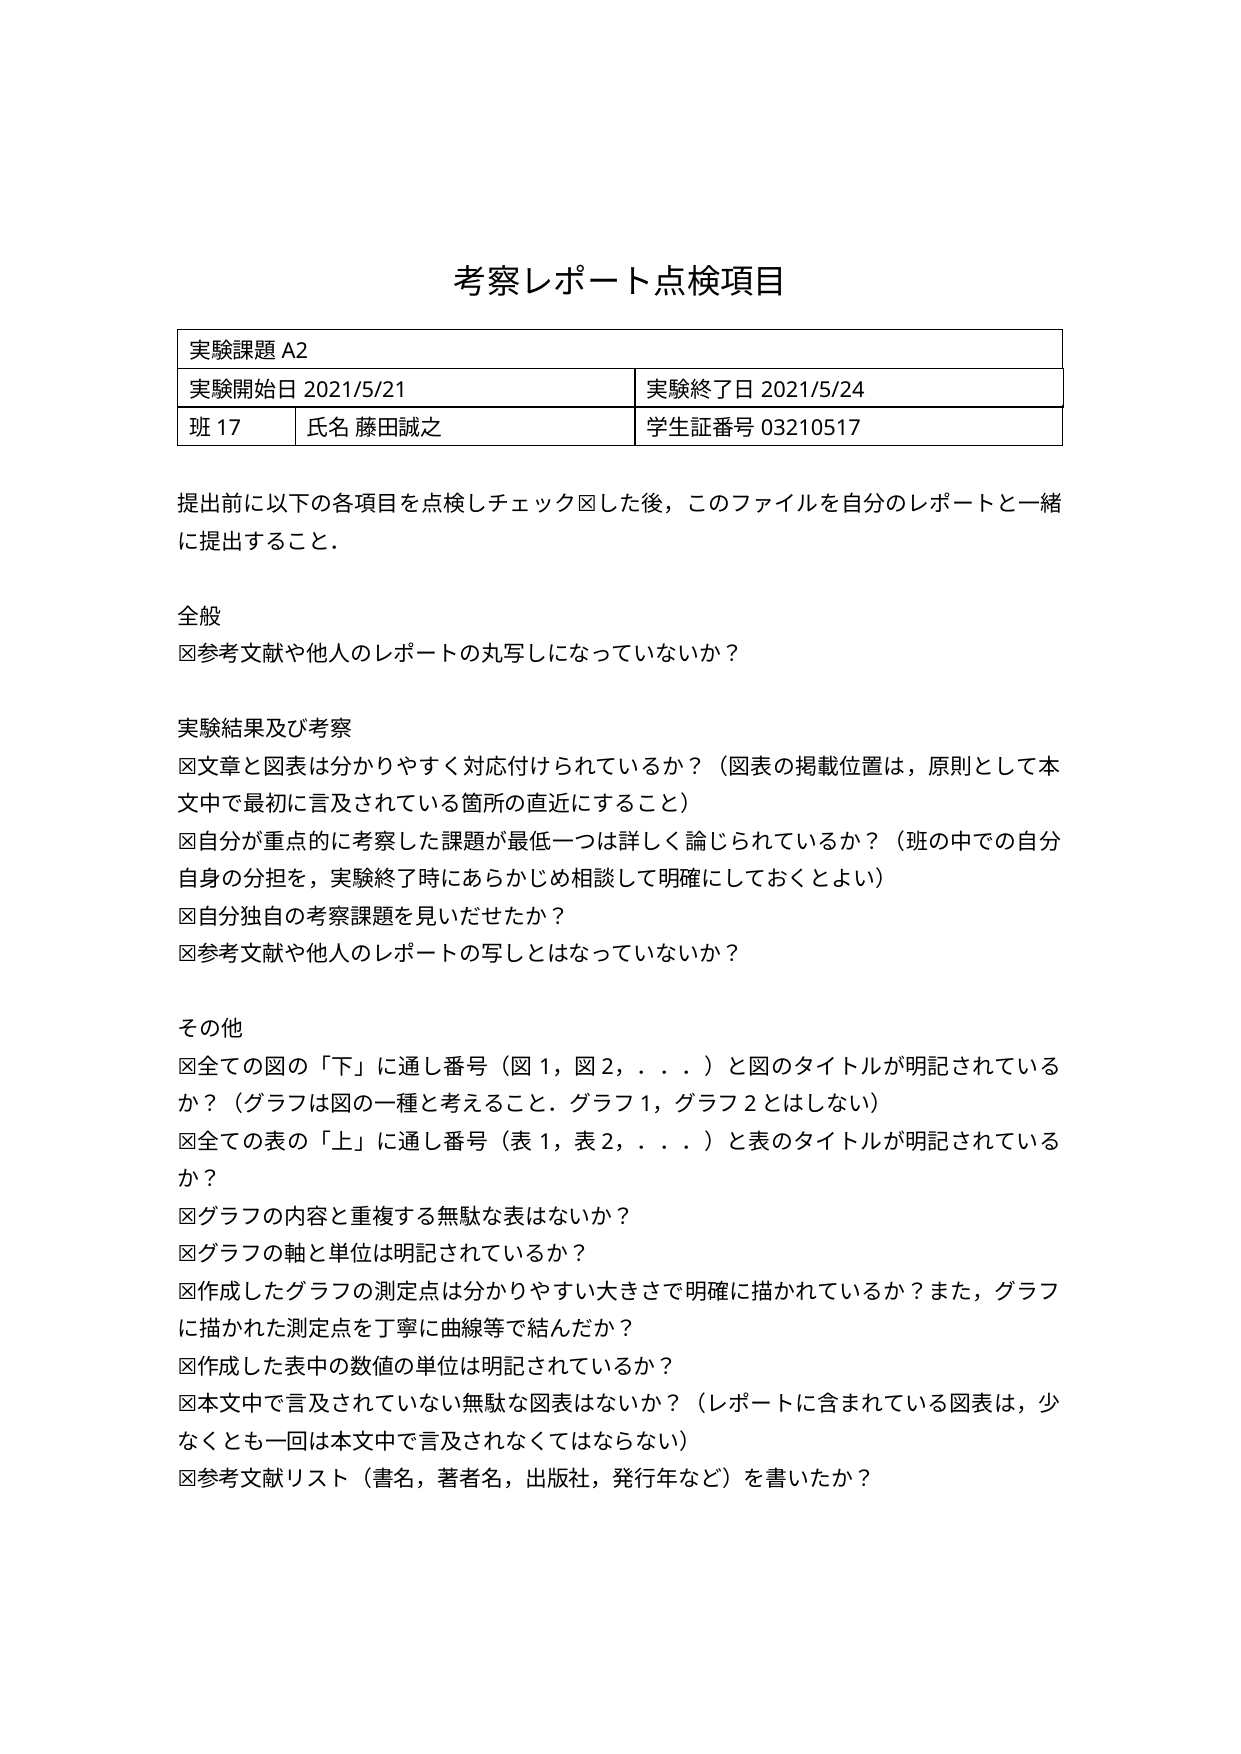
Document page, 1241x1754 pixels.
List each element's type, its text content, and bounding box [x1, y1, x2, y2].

text 参考文献や他人のレポートの丸写しになっていないか？ [177, 633, 1063, 671]
text グラフの内容と重複する無駄な表はないか？ [177, 1196, 1063, 1233]
table_header 実験課題 A2 [178, 330, 1062, 368]
text 自分独自の考察課題を見いだせたか？ [177, 896, 1063, 933]
text 参考文献リスト（書名，著者名，出版社，発行年など）を書いたか？ [177, 1458, 1063, 1496]
text 作成したグラフの測定点は分かりやすい大きさで明確に描かれているか？また，グラフに描かれた測定点を丁寧に曲線等で結んだか？ [177, 1271, 1063, 1346]
table_cell 班 17 [178, 408, 295, 445]
table_cell 氏名 藤田誠之 [296, 408, 634, 445]
text 文章と図表は分かりやすく対応付けられているか？（図表の掲載位置は，原則として本文中で最初に言及されている箇所の直近にすること） [177, 746, 1063, 821]
title 考察レポート点検項目 [177, 242, 1063, 317]
text 全ての図の「下」に通し番号（図1，図2，．．．）と図のタイトルが明記されているか？（グラフは図の一種と考えること．グラフ1，グラフ2とはしない） [177, 1046, 1063, 1121]
table_cell 実験終了日 2021/5/24 [636, 369, 1063, 406]
text 自分が重点的に考察した課題が最低一つは詳しく論じられているか？（班の中での自分自身の分担を，実験終了時にあらかじめ相談して明確にしておくとよい） [177, 821, 1063, 896]
subtitle 全般 [177, 596, 1063, 633]
text 作成した表中の数値の単位は明記されているか？ [177, 1346, 1063, 1383]
text 参考文献や他人のレポートの写しとはなっていないか？ [177, 933, 1063, 971]
text 全ての表の「上」に通し番号（表1，表2，．．．）と表のタイトルが明記されているか？ [177, 1121, 1063, 1196]
table_cell 実験開始日 2021/5/21 [178, 369, 634, 406]
subtitle その他 [177, 1008, 1063, 1046]
text グラフの軸と単位は明記されているか？ [177, 1233, 1063, 1271]
subtitle 実験結果及び考察 [177, 708, 1063, 746]
text 提出前に以下の各項目を点検しチェックした後，このファイルを自分のレポートと一緒に提出すること． [177, 483, 1063, 558]
text 本文中で言及されていない無駄な図表はないか？（レポートに含まれている図表は，少なくとも一回は本文中で言及されなくてはならない） [177, 1383, 1063, 1458]
table_cell 学生証番号 03210517 [636, 408, 1062, 445]
